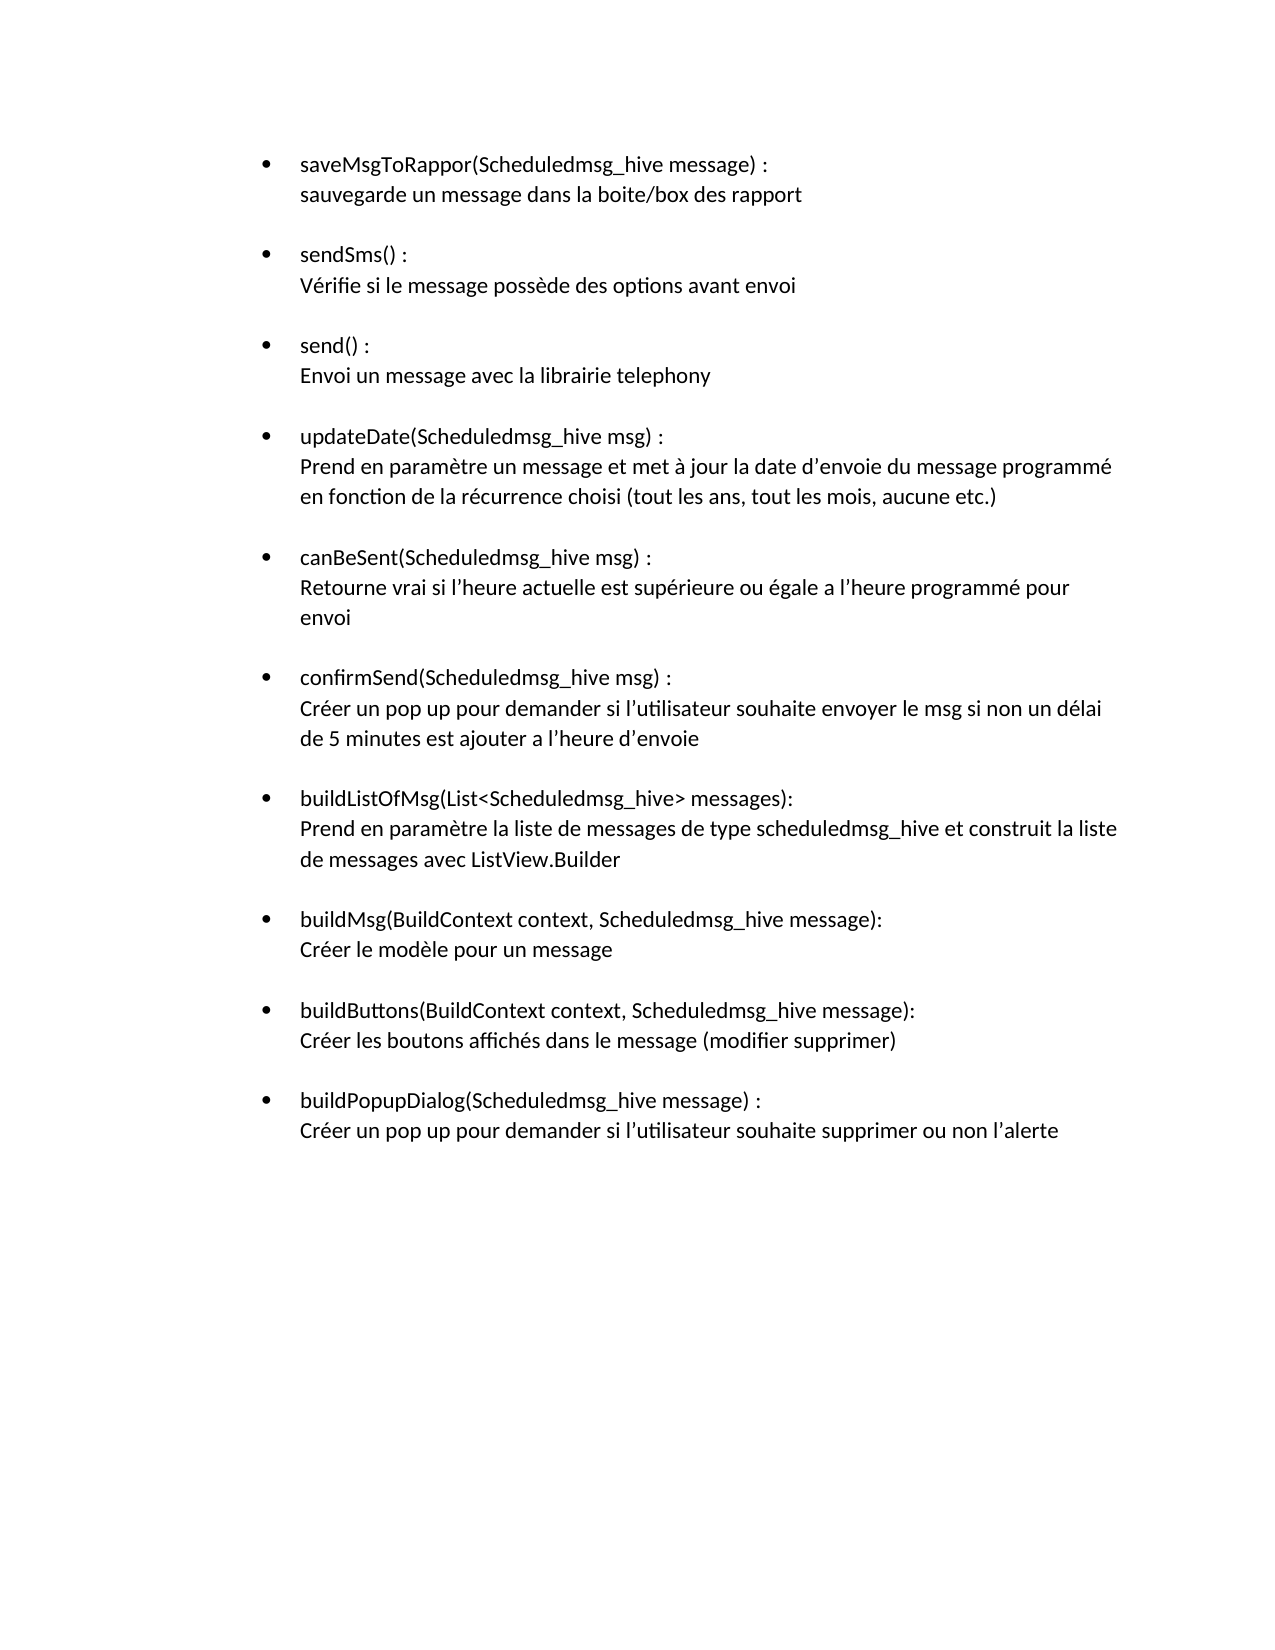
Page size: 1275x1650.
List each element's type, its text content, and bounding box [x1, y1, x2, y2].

list sendSms() : Vérifie si le message possède des options avant envoi [262, 241, 1125, 329]
list buildButtons(BuildContext context, Scheduledmsg_hive message): Créer les boutons affichés dans le message (modifier supprimer) [262, 996, 1125, 1084]
list buildPopupDialog(Scheduledmsg_hive message) : Créer un pop up pour demander si l’utilisateur souhaite supprimer ou non l’alerte [262, 1086, 1125, 1175]
list saveMsgToRappor(Scheduledmsg_hive message) : sauvegarde un message dans la boite/box des rapport [262, 150, 1125, 208]
list canBeSent(Scheduledmsg_hive msg) : Retourne vrai si l’heure actuelle est supérieure ou égale a l’heure programmé pour envoi [262, 543, 1125, 661]
list updateDate(Scheduledmsg_hive msg) : Prend en paramètre un message et met à jour la date d’envoie du message programmé en fonction de la récurrence choisi (tout les ans, tout les mois, aucune etc.) [262, 422, 1125, 510]
list confirmSend(Scheduledmsg_hive msg) : Créer un pop up pour demander si l’utilisateur souhaite envoyer le msg si non un délai de 5 minutes est ajouter a l’heure d’envoie [262, 663, 1125, 782]
list send() : Envoi un message avec la librairie telephony [262, 331, 1125, 420]
list buildListOfMsg(List<Scheduledmsg_hive> messages): Prend en paramètre la liste de messages de type scheduledmsg_hive et construit la liste de messages avec ListView.Builder [262, 784, 1125, 903]
list buildMsg(BuildContext context, Scheduledmsg_hive message): Créer le modèle pour un message [262, 905, 1125, 994]
